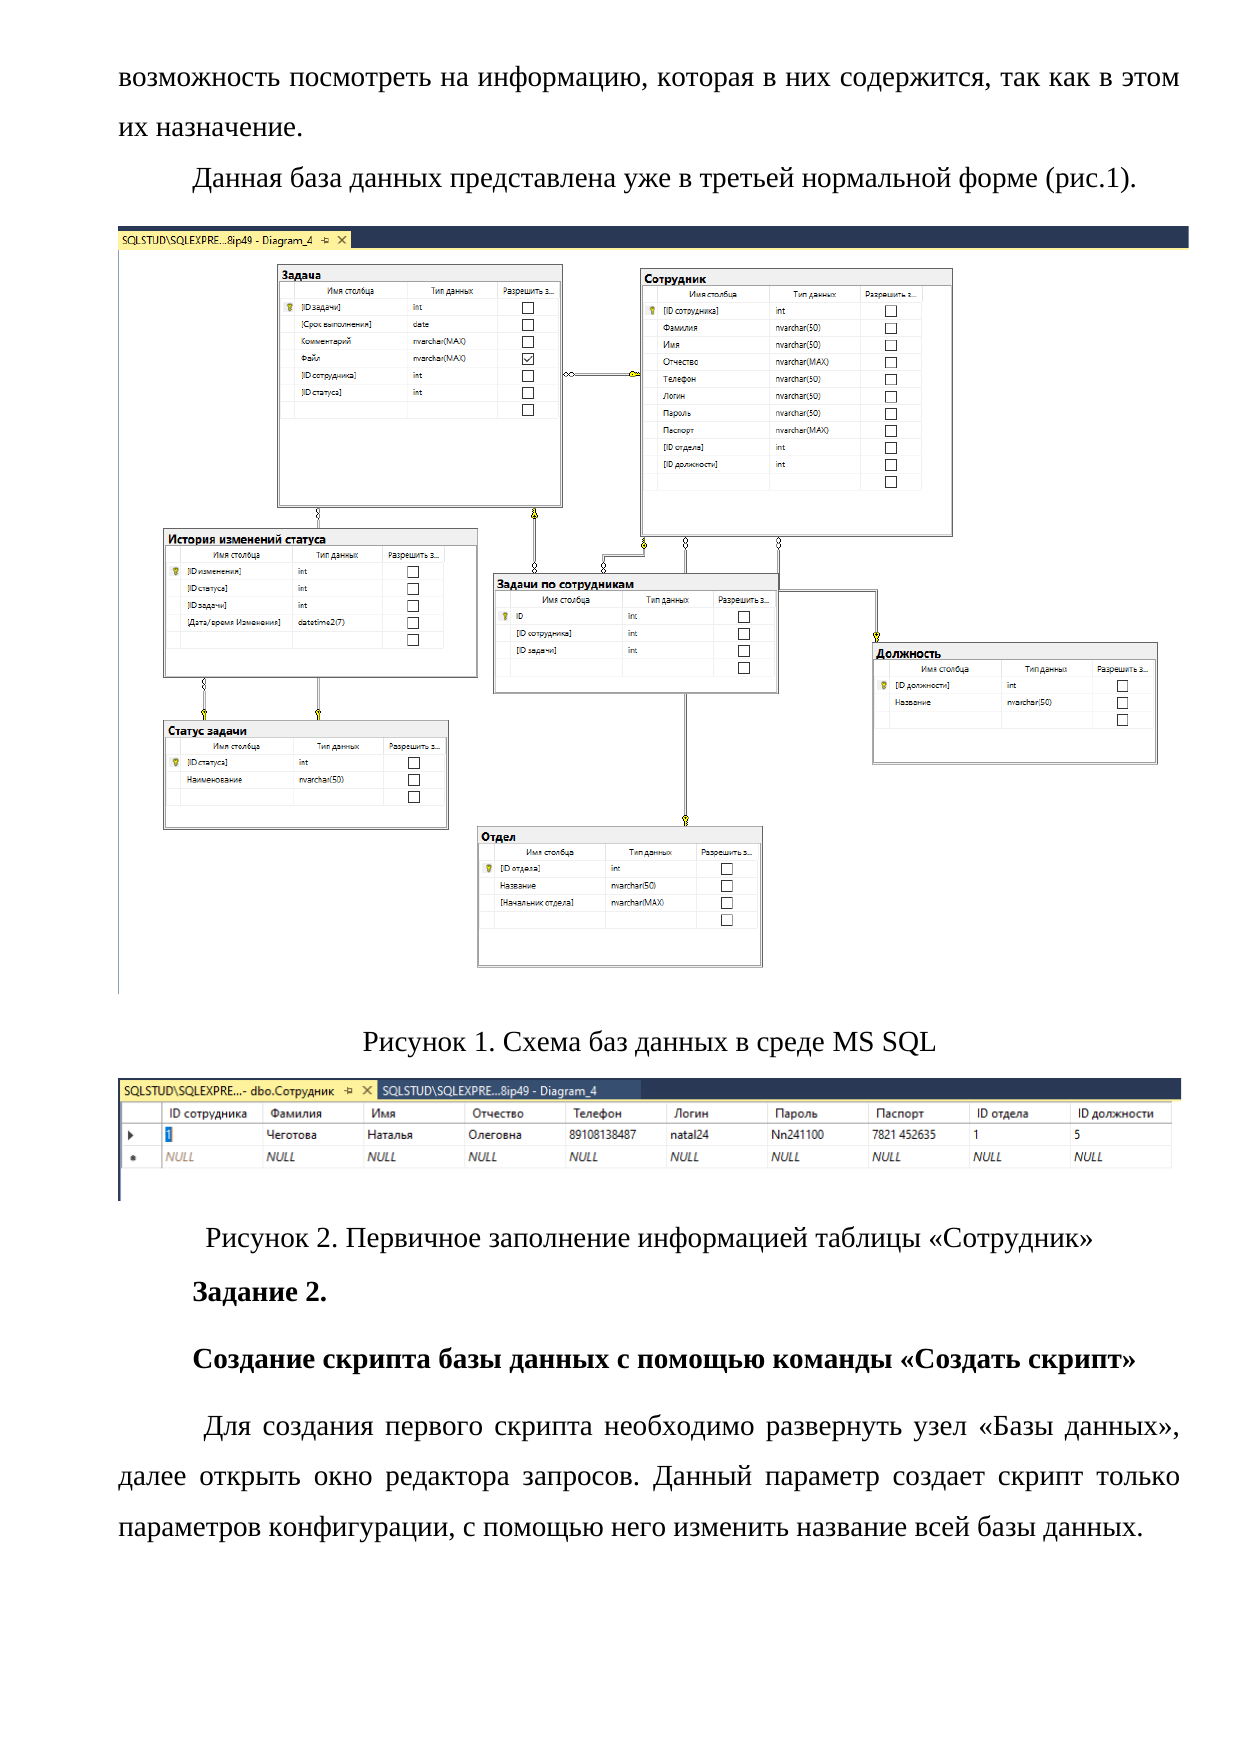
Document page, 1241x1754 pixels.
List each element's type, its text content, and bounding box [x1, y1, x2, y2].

text Рисунок 2. Первичное заполнение информацией таблицы «Сотрудник» [118, 1220, 1181, 1253]
picture [118, 226, 1189, 994]
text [118, 59, 1181, 143]
text Данная база данных представлена уже в третьей нормальной форме (рис.1). [118, 160, 1181, 193]
text Рисунок 1. Схема баз данных в среде MS SQL [118, 1024, 1181, 1058]
text Создание скрипта базы данных с помощью команды «Создать скрипт» [118, 1341, 1181, 1374]
text Задание 2. [118, 1274, 1181, 1308]
text Для создания первого скрипта необходимо развернуть узел «Базы данных», далее открыть окно редактора запросов. Данный параметр создает скрипт только параметров конфигурации, с помощью него изменить название всей базы данных. [118, 1408, 1181, 1542]
picture [118, 1078, 1182, 1201]
